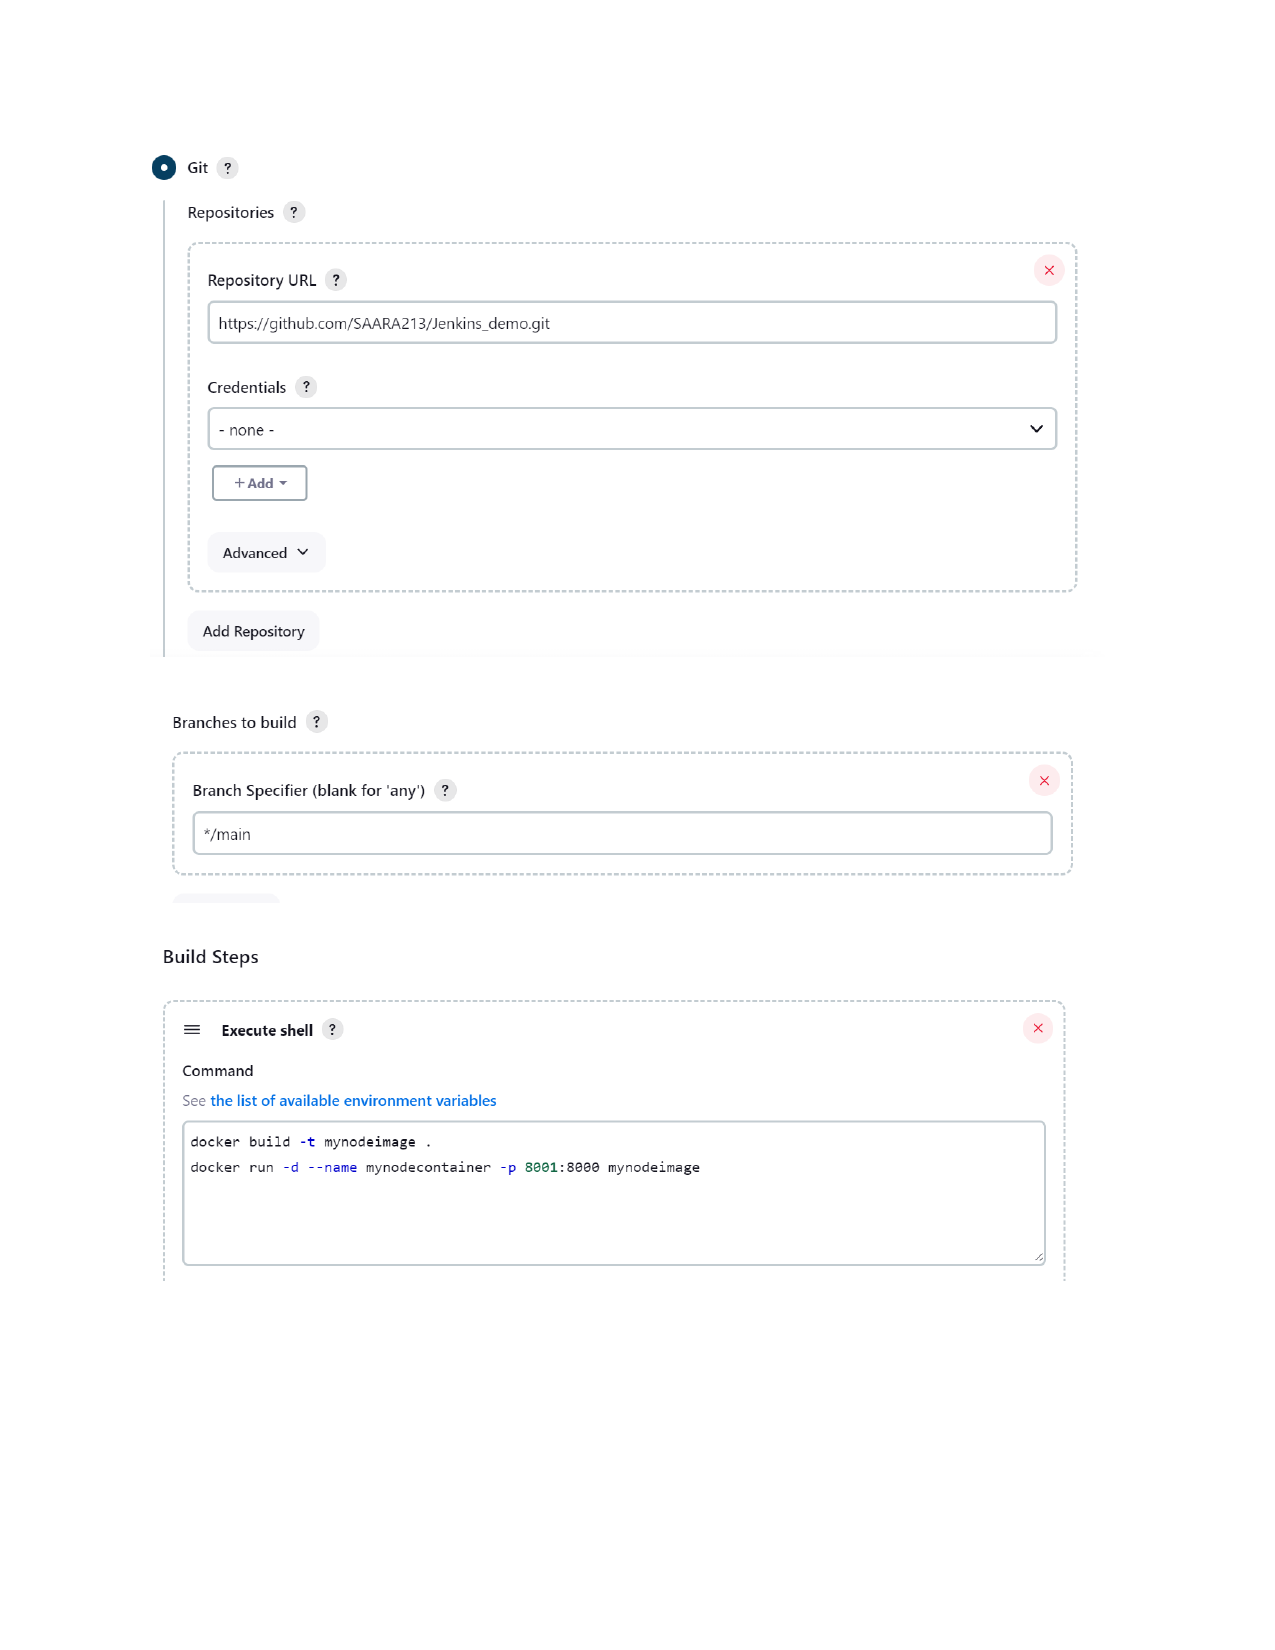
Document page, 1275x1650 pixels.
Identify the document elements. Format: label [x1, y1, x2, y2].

picture [150, 150, 1125, 657]
picture [150, 690, 1125, 903]
picture [150, 936, 1125, 1281]
